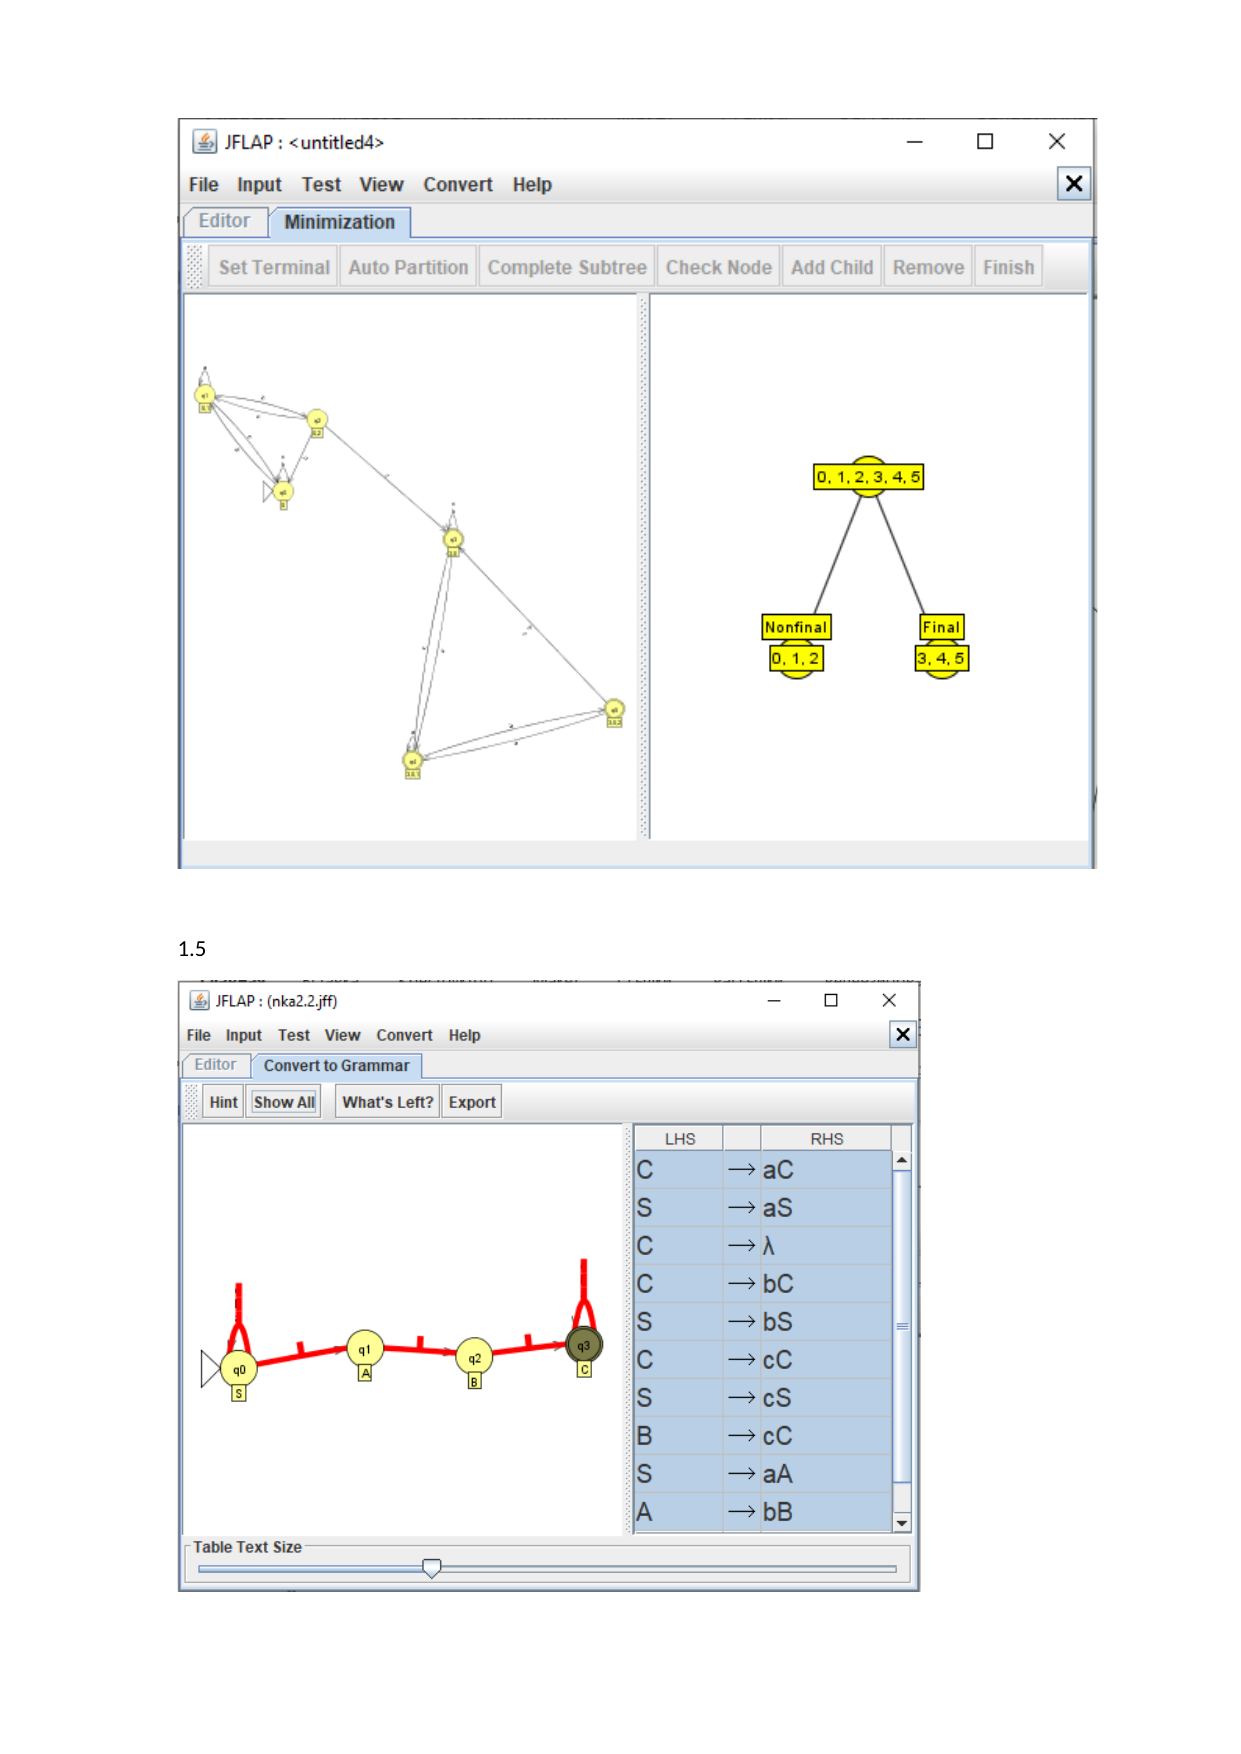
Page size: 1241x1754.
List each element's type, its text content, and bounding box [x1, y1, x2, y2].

picture [177, 118, 1098, 869]
text 1.5 [177, 934, 1152, 962]
picture [177, 980, 921, 1592]
